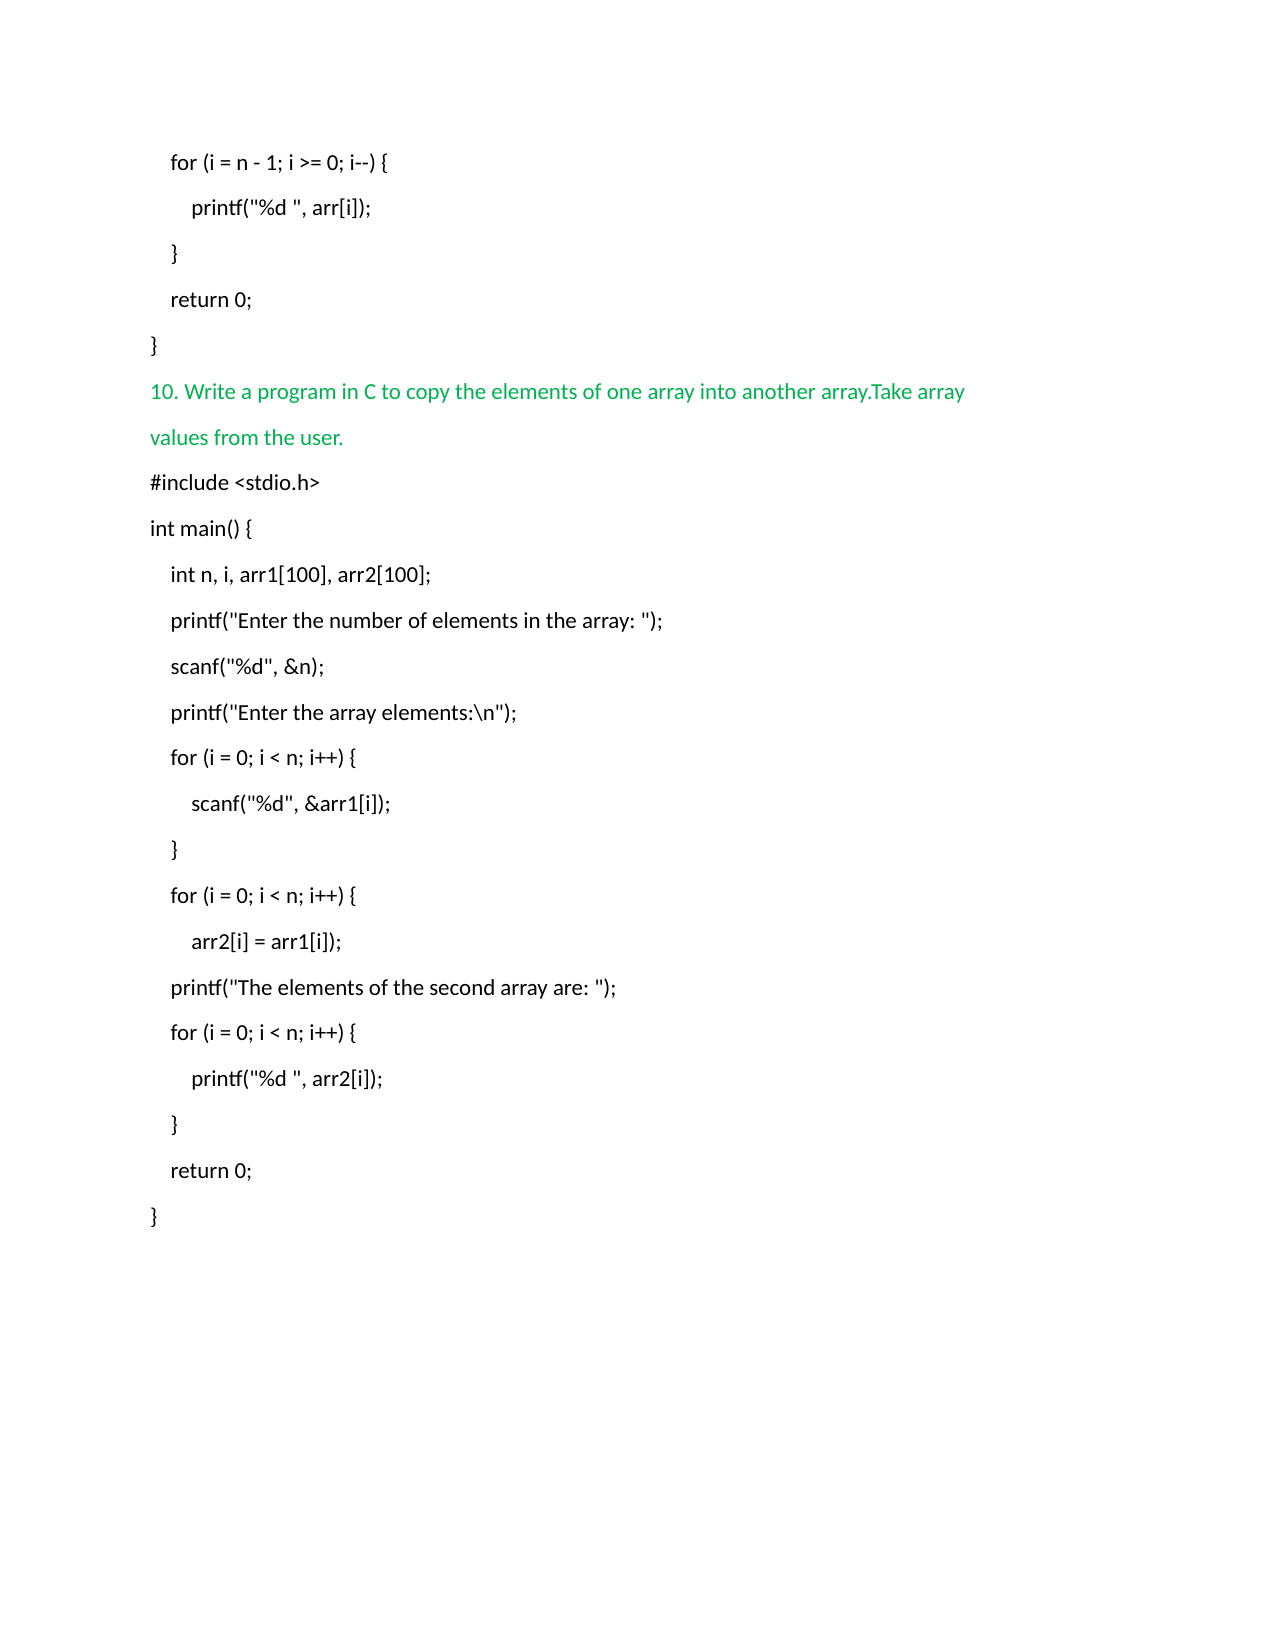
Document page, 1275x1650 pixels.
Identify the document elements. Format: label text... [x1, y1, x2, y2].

text } [150, 837, 1125, 862]
text printf("%d ", arr2[i]); [150, 1067, 1125, 1092]
text for (i = n - 1; i >= 0; i--) { [150, 150, 1125, 175]
text for (i = 0; i < n; i++) { [150, 1021, 1125, 1046]
text } [150, 333, 1125, 358]
text int main() { [150, 517, 1125, 542]
text #include <stdio.h> [150, 471, 1125, 496]
text return 0; [150, 287, 1125, 312]
text } [150, 1204, 1125, 1229]
text printf("The elements of the second array are: "); [150, 975, 1125, 1000]
text printf("%d ", arr[i]); [150, 196, 1125, 221]
text 10. Write a program in C to copy the elements of one array into another array.Take array [150, 379, 1125, 404]
text arr2[i] = arr1[i]); [150, 929, 1125, 954]
text } [150, 242, 1125, 267]
text } [150, 1112, 1125, 1137]
text scanf("%d", &n); [150, 654, 1125, 679]
text for (i = 0; i < n; i++) { [150, 746, 1125, 771]
text values from the user. [150, 425, 1125, 450]
text printf("Enter the array elements:\n"); [150, 700, 1125, 725]
text int n, i, arr1[100], arr2[100]; [150, 562, 1125, 587]
text printf("Enter the number of elements in the array: "); [150, 608, 1125, 633]
text for (i = 0; i < n; i++) { [150, 883, 1125, 908]
text scanf("%d", &arr1[i]); [150, 792, 1125, 817]
text return 0; [150, 1158, 1125, 1183]
